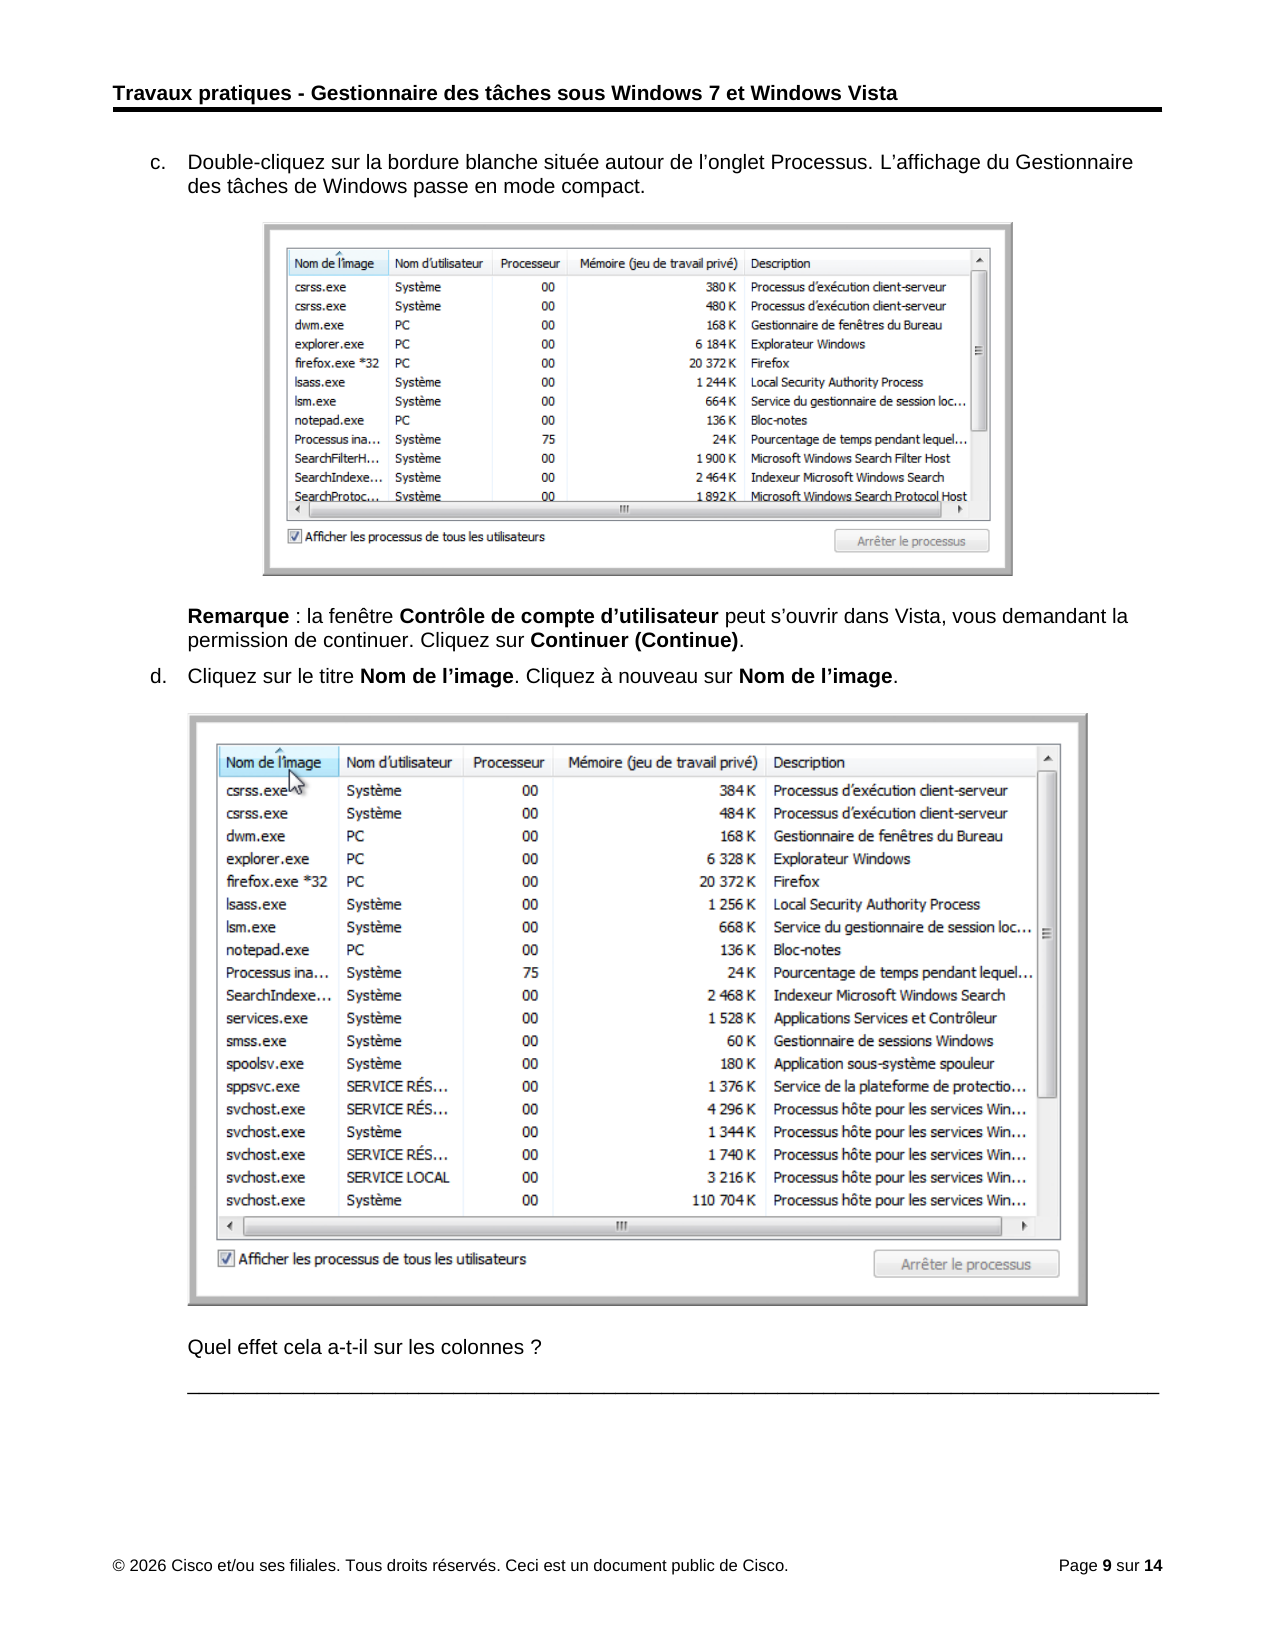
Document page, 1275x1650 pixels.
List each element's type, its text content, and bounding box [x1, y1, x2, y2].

text Remarque : la fenêtre Contrôle de compte d’utilisateur peut s’ouvrir dans Vista, vous demandant la permission de continuer. Cliquez sur Continuer (Continue). [187, 604, 1162, 652]
text Quel effet cela a-t-il sur les colonnes ? [187, 1334, 1162, 1358]
text Double-cliquez sur la bordure blanche située autour de l’onglet Processus. L’affichage du Gestionnaire des tâches de Windows passe en mode compact. [150, 150, 1162, 198]
text ____________________________________________________________________________________ [187, 1371, 1162, 1395]
picture [187, 713, 1088, 1306]
picture [262, 222, 1013, 576]
text Cliquez sur le titre Nom de l’image. Cliquez à nouveau sur Nom de l’image. [150, 664, 1162, 688]
